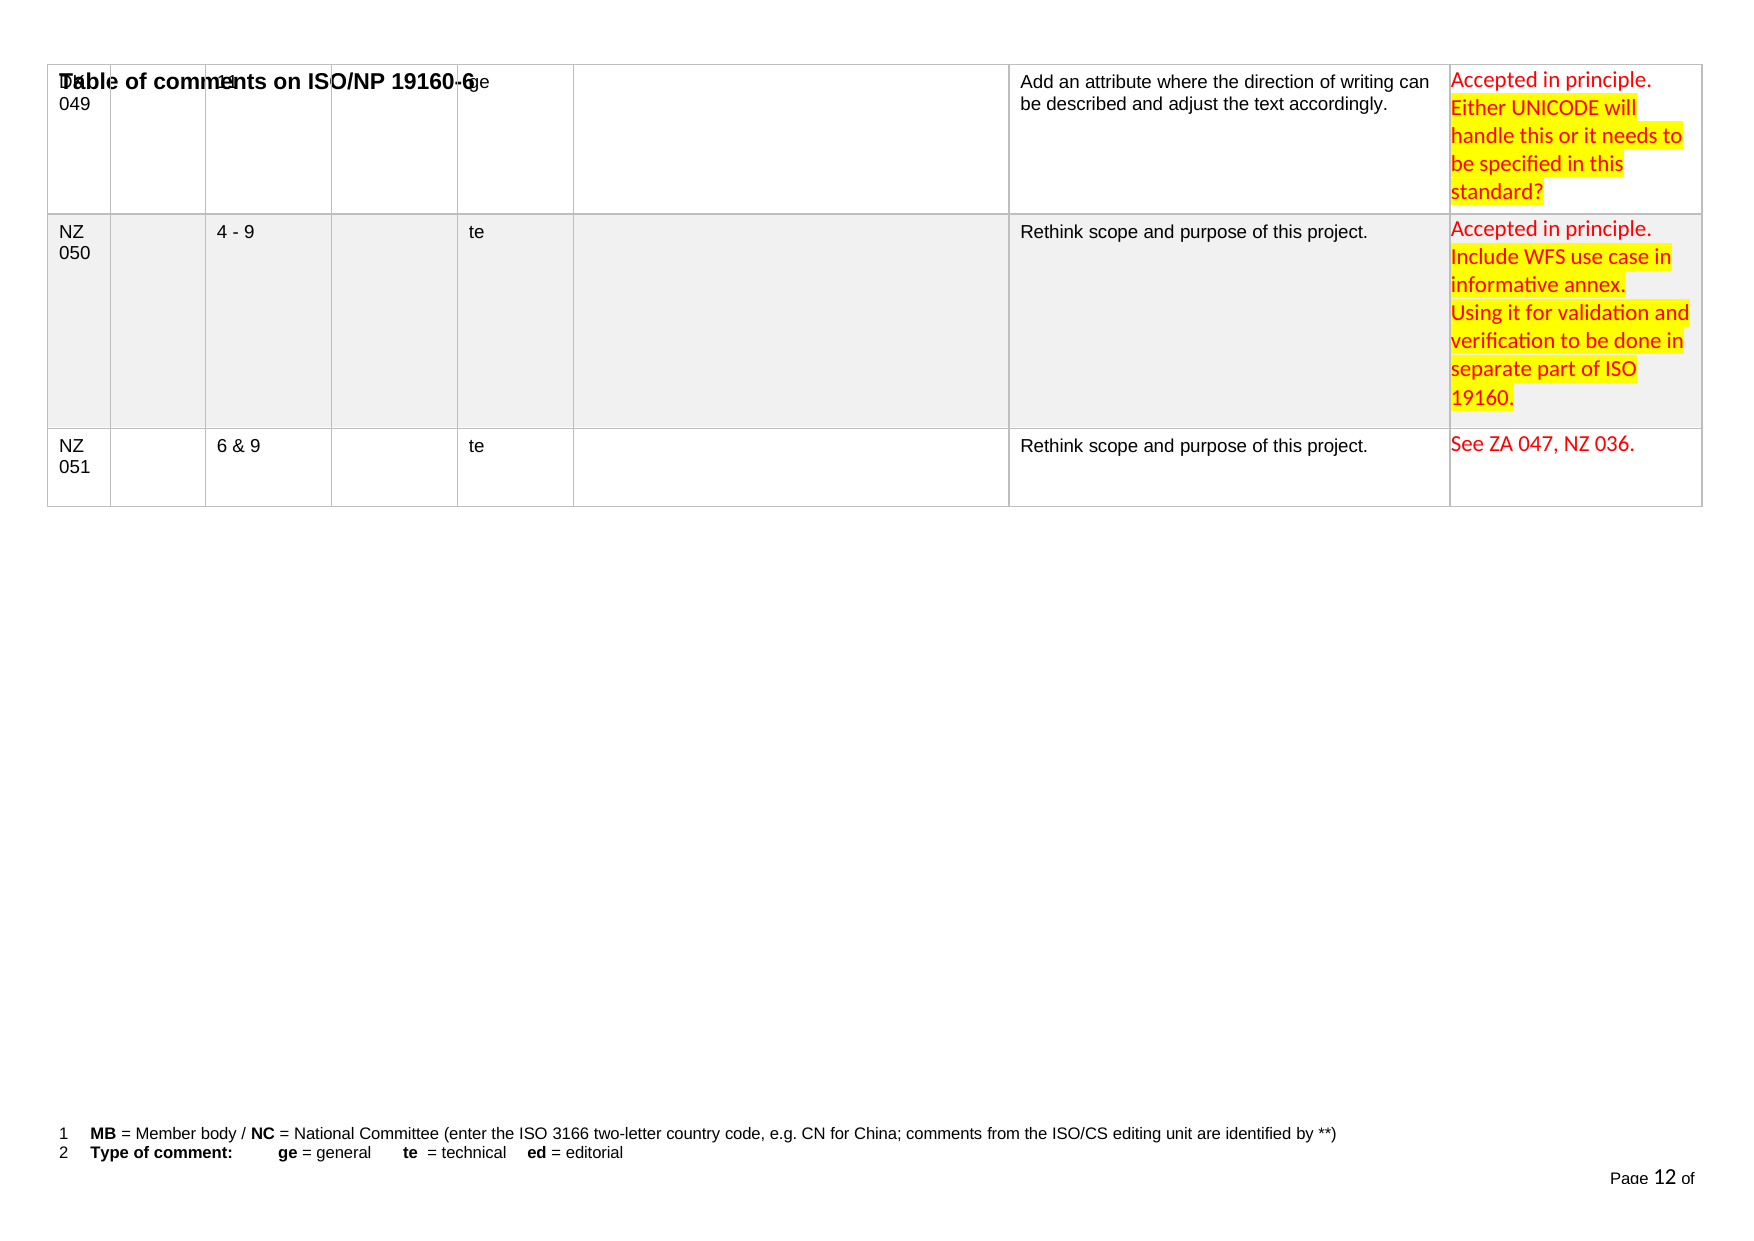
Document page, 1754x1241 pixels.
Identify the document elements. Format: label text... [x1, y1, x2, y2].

table_cell [111, 215, 205, 427]
table_cell [332, 215, 457, 427]
table_cell Add an attribute where the direction of writing can be described and adjust the text accordingly. [1010, 65, 1449, 213]
table_cell Rethink scope and purpose of this project. [1010, 429, 1449, 506]
table_cell te [458, 429, 573, 506]
table_cell [111, 429, 205, 506]
table_cell ge [458, 65, 573, 213]
table_cell [574, 215, 1008, 427]
table_cell [574, 65, 1008, 213]
table_cell NZ 050 [48, 215, 110, 427]
table_cell [574, 429, 1008, 506]
table_cell Accepted in principle. Include WFS use case in informative annex. Using it for validation and verification to be done in separate part of ISO 19160. [1451, 215, 1701, 427]
table_cell [111, 65, 205, 213]
table_cell See ZA 047, NZ 036. [1451, 429, 1701, 506]
table_cell Rethink scope and purpose of this project. [1010, 215, 1449, 427]
table_cell [332, 429, 457, 506]
table_cell NZ 051 [48, 429, 110, 506]
table_cell DK 049 [48, 65, 110, 213]
table_cell te [458, 215, 573, 427]
table_cell Accepted in principle. Either UNICODE will handle this or it needs to be specified in this standard? [1451, 65, 1701, 213]
table_cell [332, 65, 457, 213]
table_cell 6 & 9 [206, 429, 331, 506]
table_cell 4 - 9 [206, 215, 331, 427]
table_cell 11 [206, 65, 331, 213]
